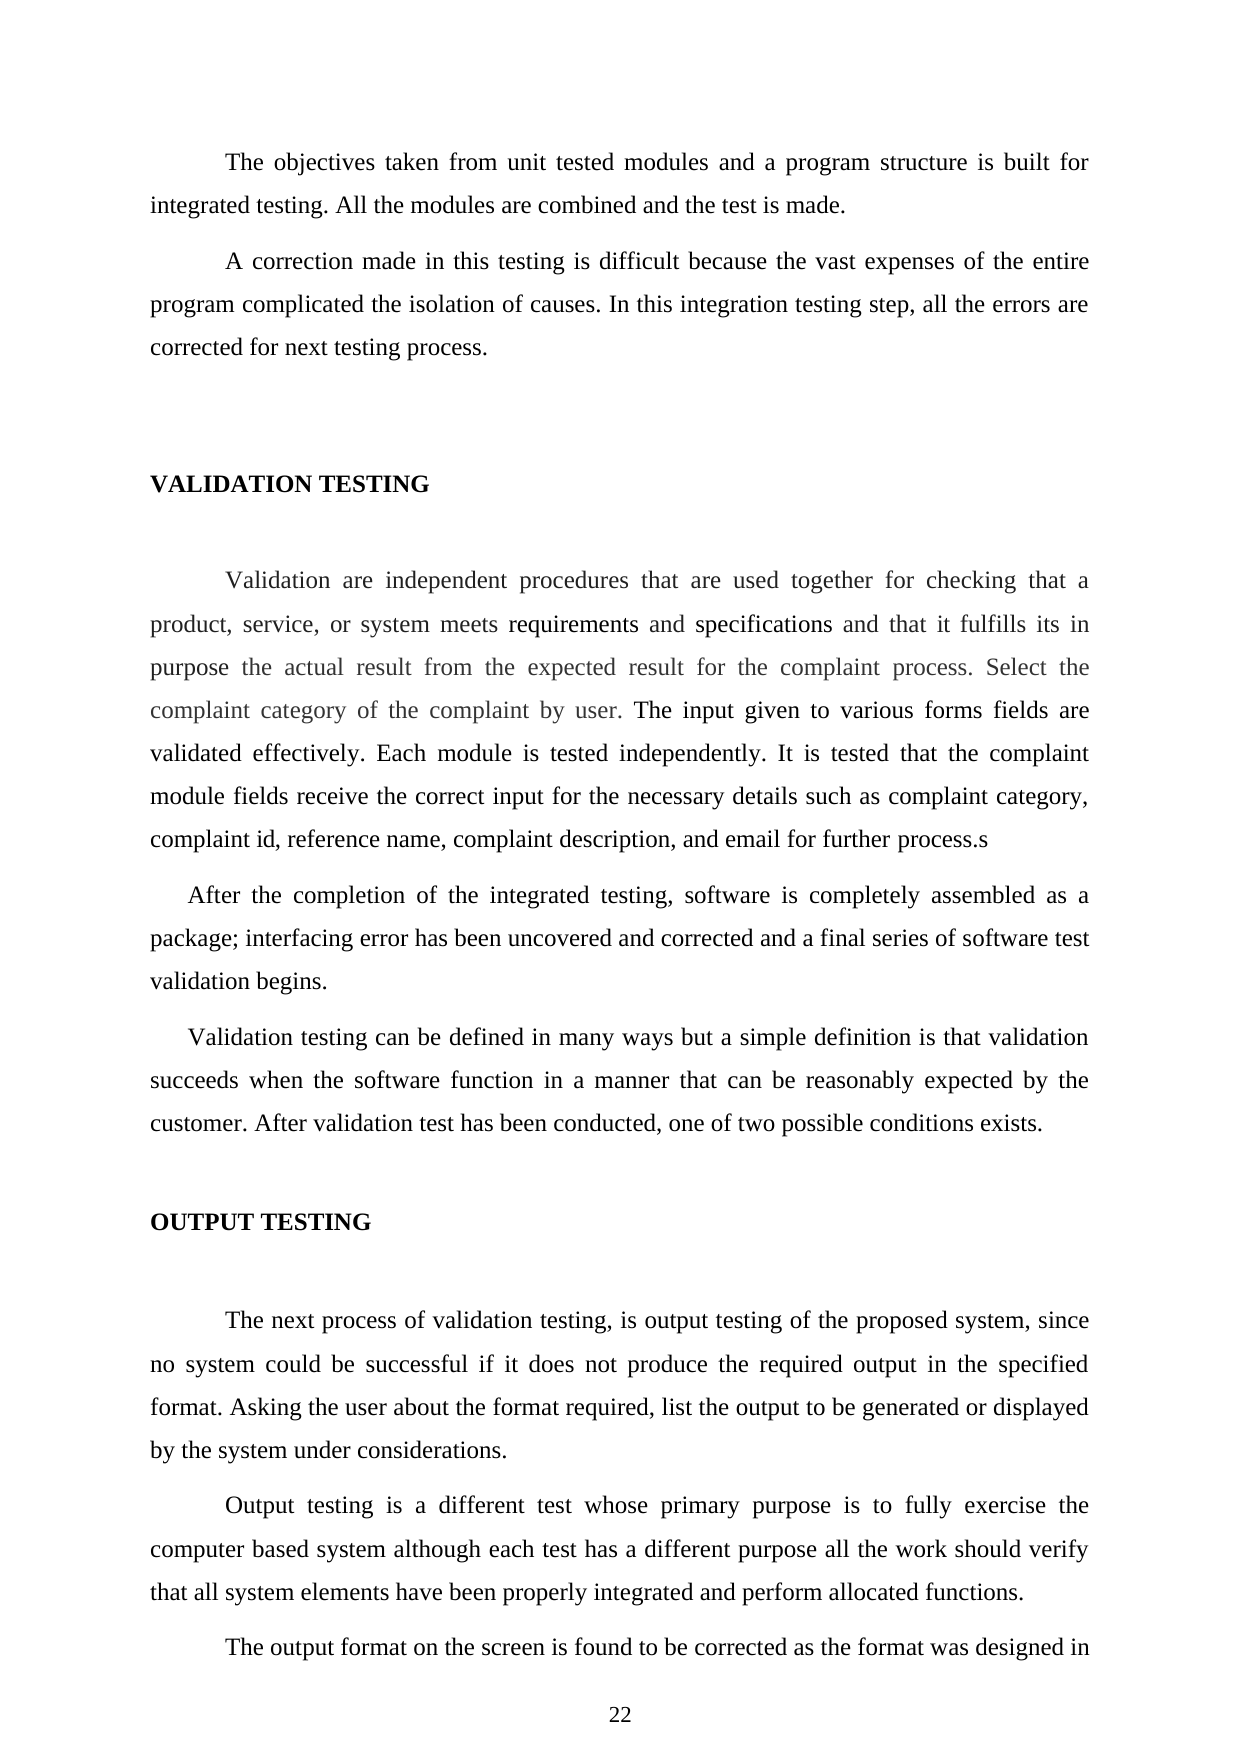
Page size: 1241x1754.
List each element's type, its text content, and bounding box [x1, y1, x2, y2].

text The objectives taken from unit tested modules and a program structure is built for integrated testing. All the modules are combined and the test is made. [150, 147, 1090, 219]
text Output testing is a different test whose primary purpose is to fully exercise the computer based system although each test has a different purpose all the work should verify that all system elements have been properly integrated and perform allocated functions. [150, 1491, 1090, 1606]
text Validation are independent procedures that are used together for checking that a product, service, or system meets requirements and specifications and that it fulfills its in purpose the actual result from the expected result for the complaint process. Select the complaint category of the complaint by user. The input given to various forms fields are validated effectively. Each module is tested independently. It is tested that the complaint module fields receive the correct input for the necessary details such as complaint category, complaint id, reference name, complaint description, and email for further process.s [150, 566, 1090, 853]
text After the completion of the integrated testing, software is completely assembled as a package; interfacing error has been uncovered and corrected and a final series of software test validation begins. [150, 880, 1090, 995]
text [150, 1632, 1090, 1661]
text A correction made in this testing is difficult because the vast expenses of the entire program complicated the isolation of causes. In this integration testing step, all the errors are corrected for next testing process. [150, 246, 1090, 361]
text Validation testing can be defined in many ways but a simple definition is that validation succeeds when the software function in a manner that can be reasonably expected by the customer. After validation test has been conducted, one of two possible conditions exists. [150, 1022, 1090, 1137]
subtitle OUTPUT TESTING [150, 1207, 1090, 1236]
subtitle VALIDATION TESTING [150, 469, 1090, 497]
text The next process of validation testing, is output testing of the proposed system, since no system could be successful if it does not produce the required output in the specified format. Asking the user about the format required, list the output to be generated or displayed by the system under considerations. [150, 1306, 1090, 1464]
